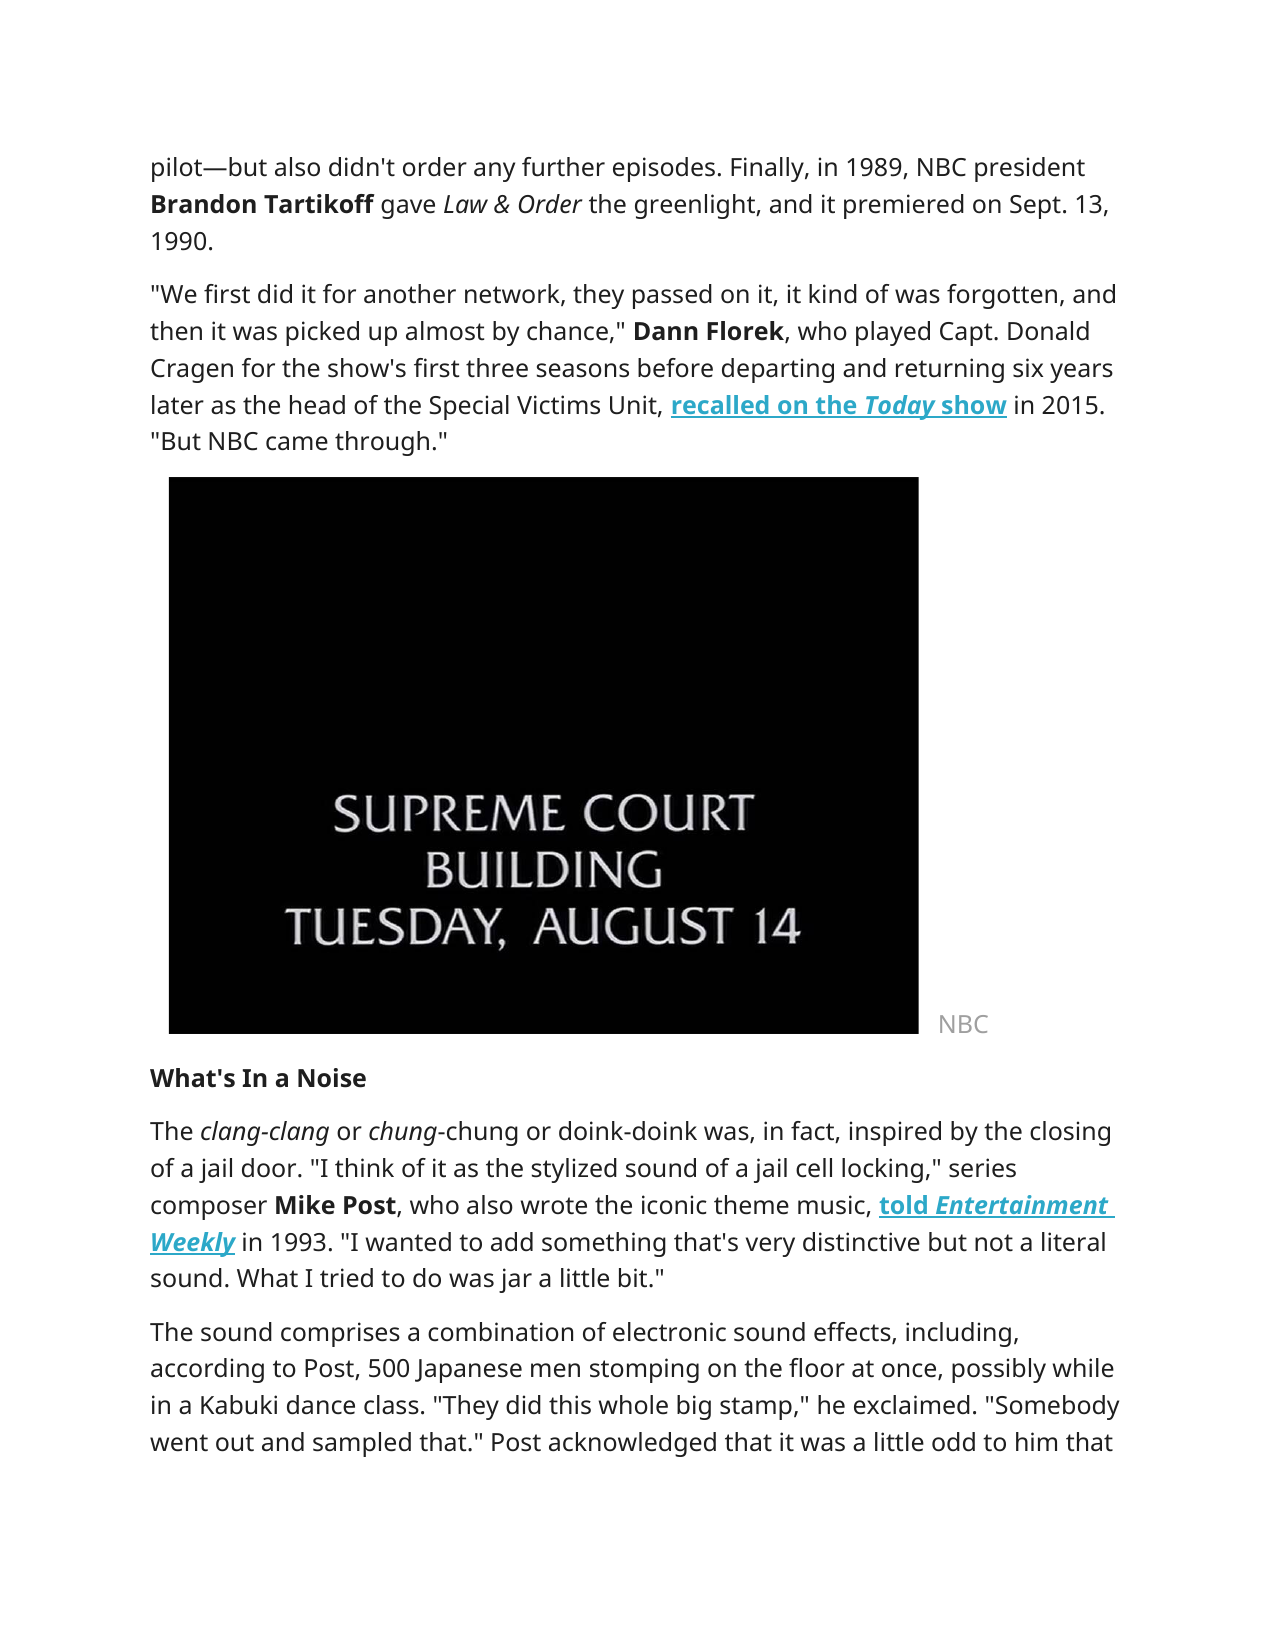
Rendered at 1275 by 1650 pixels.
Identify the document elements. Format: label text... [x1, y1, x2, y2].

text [150, 1314, 1125, 1459]
text What's In a Noise [150, 1060, 1125, 1094]
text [150, 150, 1125, 258]
text NBC [150, 477, 1125, 1041]
text "We first did it for another network, they passed on it, it kind of was forgotten, and then it was picked up almost by chance," Dann Florek, who played Capt. Donald Cragen for the show's first three seasons before departing and returning six years later as the head of the Special Victims Unit, recalled on the Today show in 2015. "But NBC came through." [150, 277, 1125, 458]
text The clang-clang or chung-chung or doink-doink was, in fact, inspired by the closing of a jail door. "I think of it as the stylized sound of a jail cell locking," series composer Mike Post, who also wrote the iconic theme music, told Entertainment Weekly in 1993. "I wanted to add something that's very distinctive but not a literal sound. What I tried to do was jar a little bit." [150, 1114, 1125, 1295]
